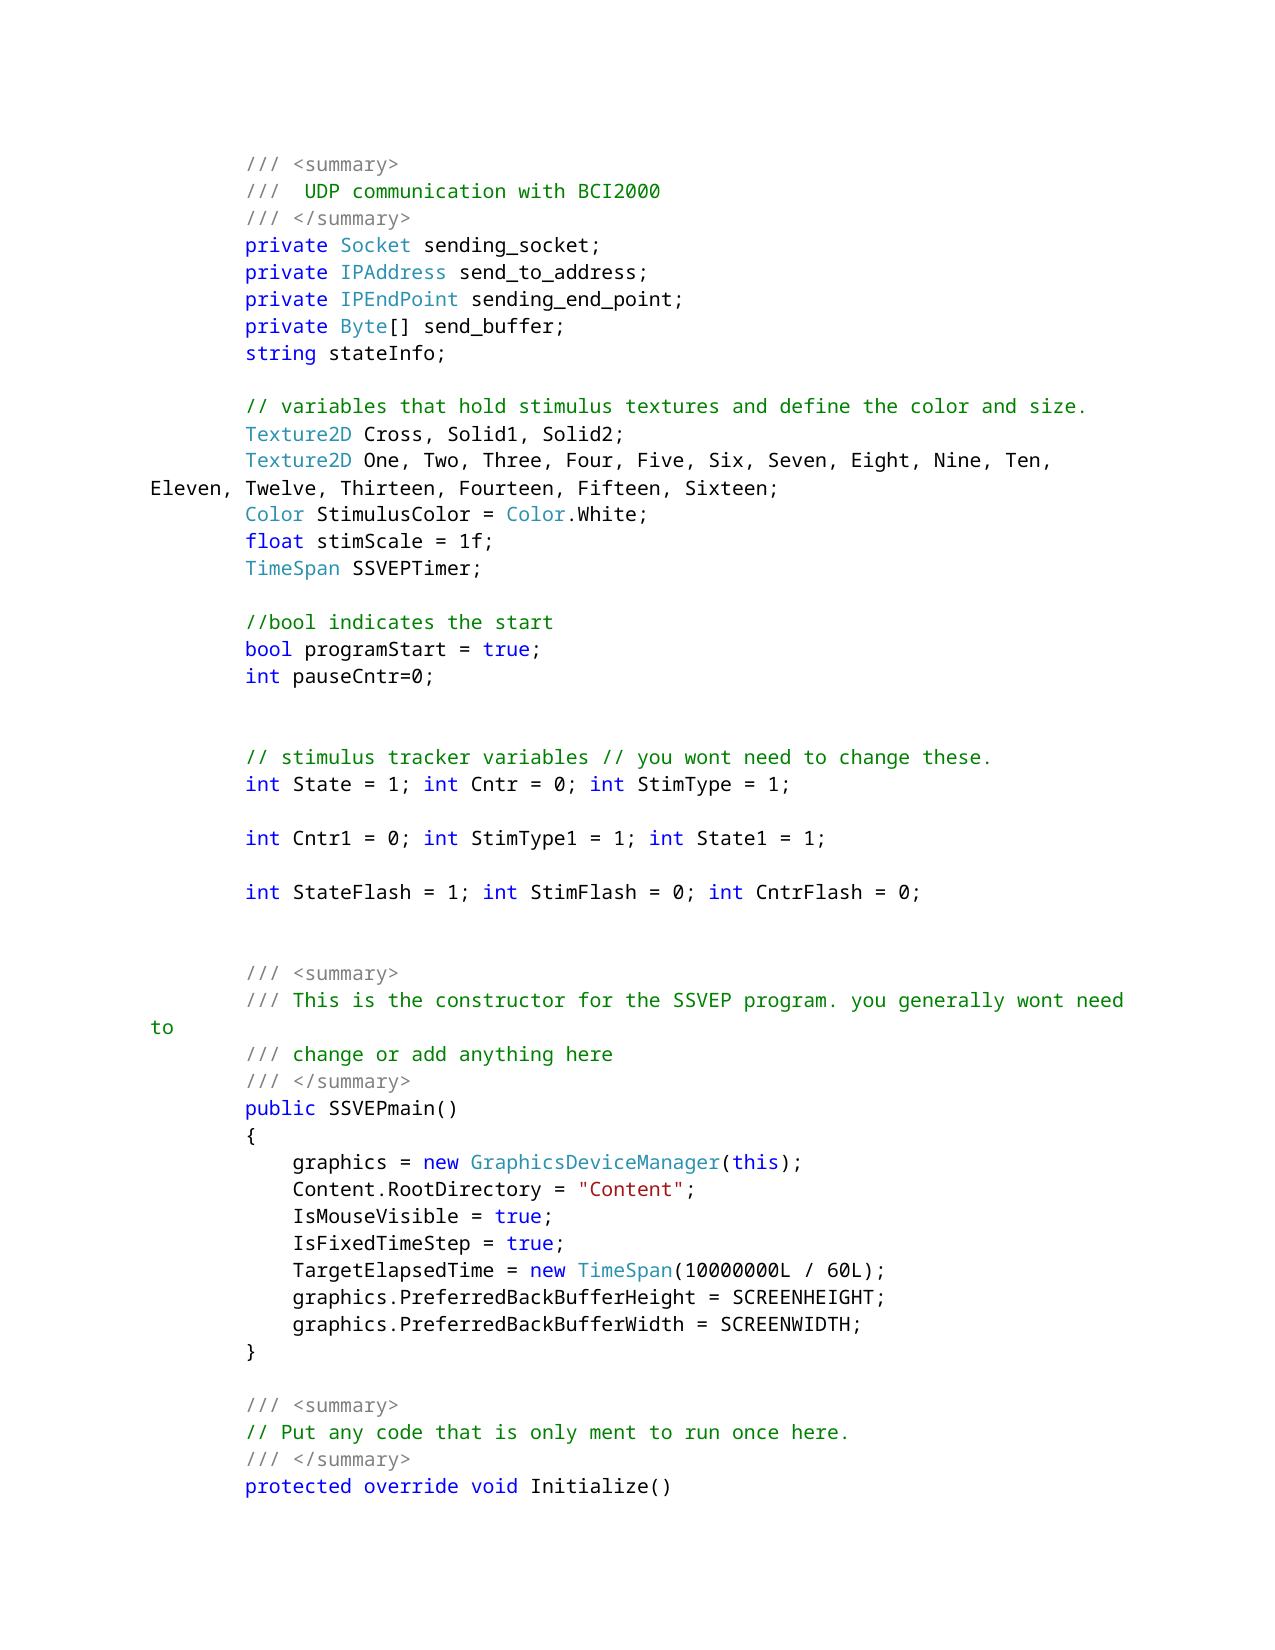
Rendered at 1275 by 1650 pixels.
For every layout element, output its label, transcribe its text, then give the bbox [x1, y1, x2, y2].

text TimeSpan SSVEPTimer; [150, 555, 1125, 582]
text int Cntr1 = 0; int StimType1 = 1; int State1 = 1; [150, 824, 1125, 851]
text /// </summary> [150, 1067, 1125, 1094]
text Color StimulusColor = Color.White; [150, 501, 1125, 528]
text // Put any code that is only ment to run once here. [150, 1418, 1125, 1445]
text string stateInfo; [150, 339, 1125, 366]
text int State = 1; int Cntr = 0; int StimType = 1; [150, 771, 1125, 797]
text } [150, 1337, 1125, 1364]
text graphics.PreferredBackBufferWidth = SCREENWIDTH; [150, 1310, 1125, 1337]
text TargetElapsedTime = new TimeSpan(10000000L / 60L); [150, 1256, 1125, 1283]
text bool programStart = true; [150, 636, 1125, 663]
text float stimScale = 1f; [150, 528, 1125, 555]
text /// This is the constructor for the SSVEP program. you generally wont need to [150, 986, 1125, 1040]
text Texture2D Cross, Solid1, Solid2; [150, 420, 1125, 447]
text { [150, 1121, 1125, 1148]
text protected override void Initialize() [150, 1472, 1125, 1499]
text /// <summary> [150, 959, 1125, 986]
text /// <summary> [150, 150, 1125, 177]
text //bool indicates the start [150, 609, 1125, 636]
text // stimulus tracker variables // you wont need to change these. [150, 743, 1125, 771]
text // variables that hold stimulus textures and define the color and size. [150, 393, 1125, 420]
text private IPEndPoint sending_end_point; [150, 285, 1125, 312]
text /// </summary> [150, 204, 1125, 231]
text IsMouseVisible = true; [150, 1202, 1125, 1229]
text /// <summary> [150, 1391, 1125, 1418]
text private Byte[] send_buffer; [150, 312, 1125, 339]
text int pauseCntr=0; [150, 663, 1125, 689]
text public SSVEPmain() [150, 1094, 1125, 1121]
text int StateFlash = 1; int StimFlash = 0; int CntrFlash = 0; [150, 878, 1125, 905]
text Texture2D One, Two, Three, Four, Five, Six, Seven, Eight, Nine, Ten, Eleven, Twelve, Thirteen, Fourteen, Fifteen, Sixteen; [150, 447, 1125, 501]
text graphics.PreferredBackBufferHeight = SCREENHEIGHT; [150, 1283, 1125, 1310]
text IsFixedTimeStep = true; [150, 1229, 1125, 1256]
text /// </summary> [150, 1445, 1125, 1472]
text private IPAddress send_to_address; [150, 258, 1125, 285]
text /// UDP communication with BCI2000 [150, 177, 1125, 204]
text /// change or add anything here [150, 1040, 1125, 1067]
text Content.RootDirectory = "Content"; [150, 1175, 1125, 1202]
text graphics = new GraphicsDeviceManager(this); [150, 1148, 1125, 1175]
text private Socket sending_socket; [150, 231, 1125, 258]
